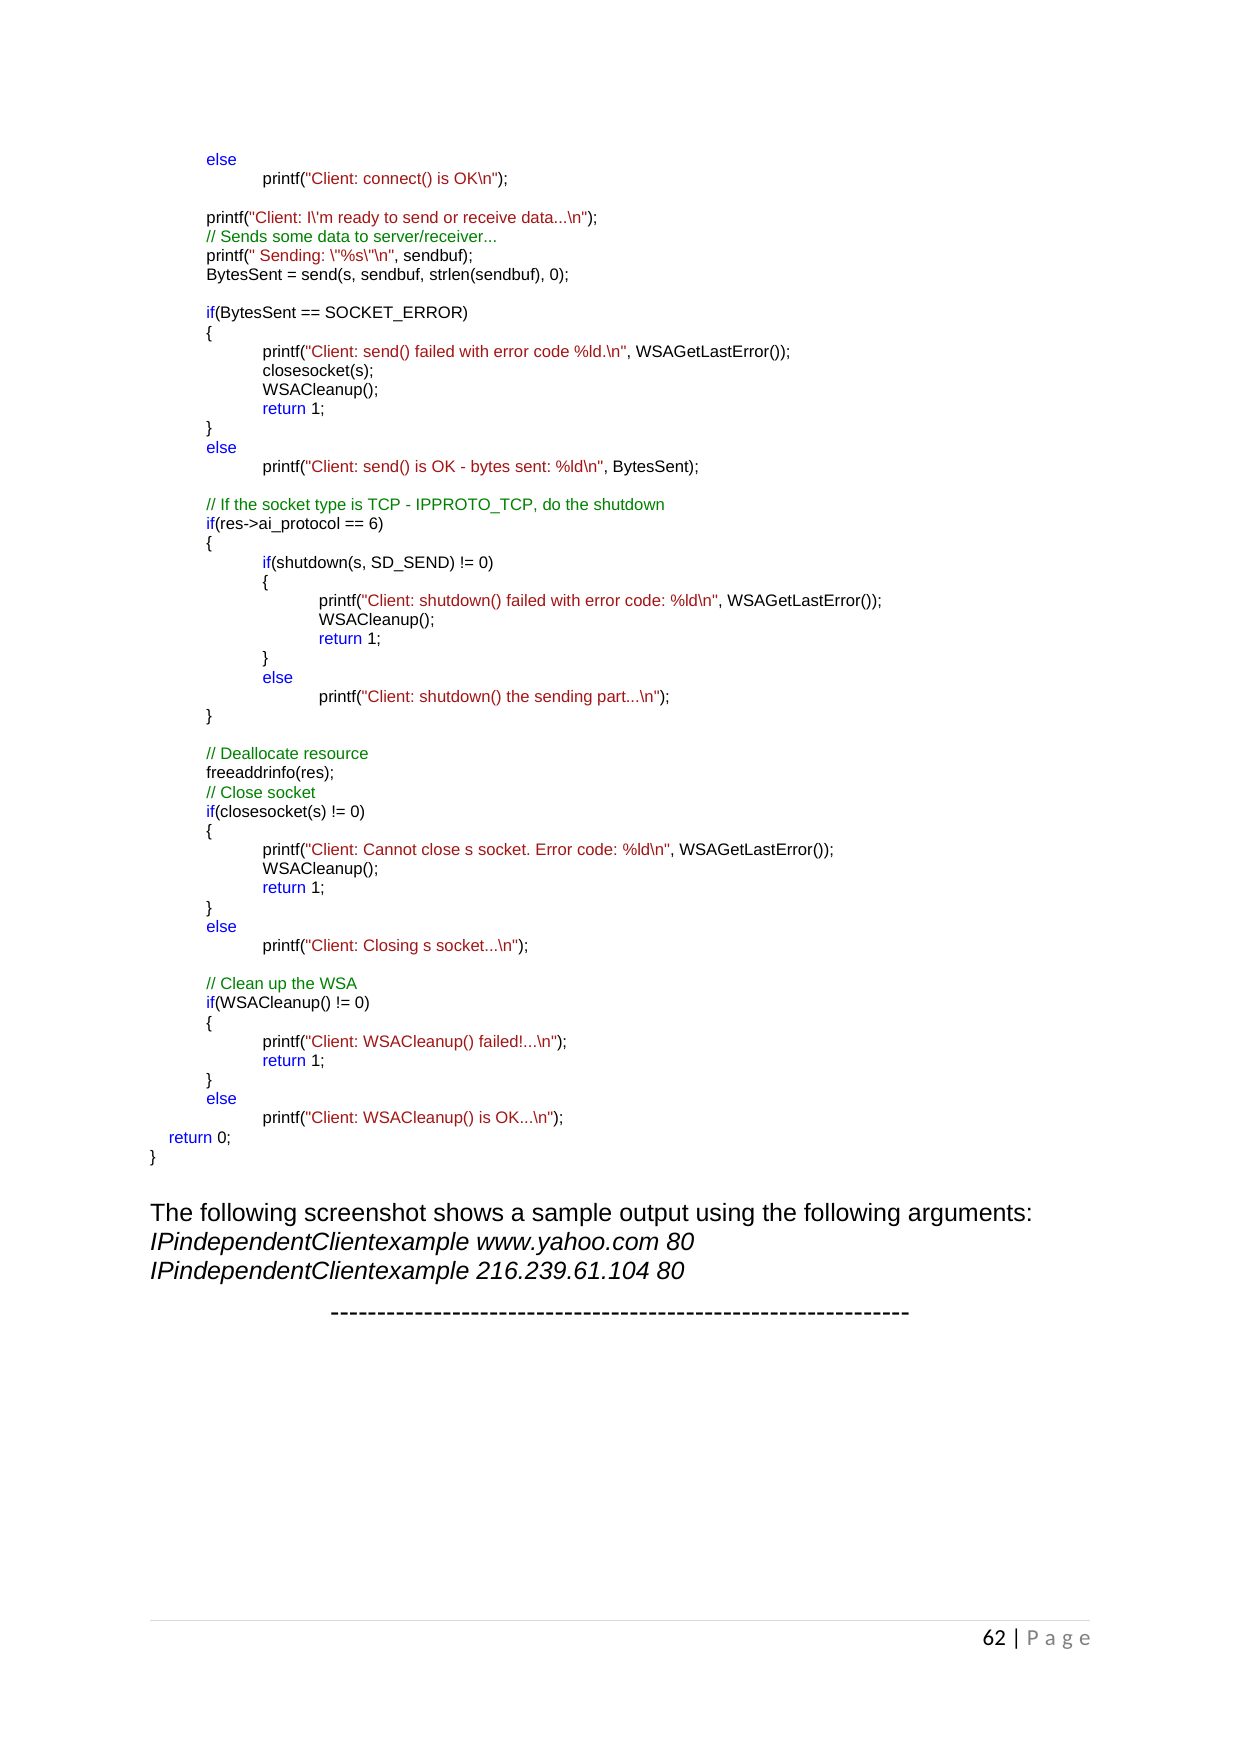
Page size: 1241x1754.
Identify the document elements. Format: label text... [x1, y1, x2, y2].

text if(BytesSent == SOCKET_ERROR) [150, 303, 1090, 322]
text // If the socket type is TCP - IPPROTO_TCP, do the shutdown [150, 495, 1090, 514]
text printf("Client: Closing s socket...\n"); [150, 936, 1090, 955]
text { [150, 572, 1090, 591]
text } [150, 1070, 1090, 1089]
text printf("Client: WSACleanup() failed!...\n"); [150, 1032, 1090, 1051]
text } [150, 648, 1090, 667]
text -------------------------------------------------------------- [150, 1295, 1090, 1327]
text printf(" Sending: \"%s\"\n", sendbuf); [150, 246, 1090, 265]
text // Clean up the WSA [150, 974, 1090, 993]
text printf("Client: connect() is OK\n"); [150, 169, 1090, 188]
text return 1; [150, 629, 1090, 648]
text } [150, 418, 1090, 437]
text else [150, 1089, 1090, 1108]
text { [150, 533, 1090, 552]
text BytesSent = send(s, sendbuf, strlen(sendbuf), 0); [150, 265, 1090, 284]
text IPindependentClientexample 216.239.61.104 80 [150, 1256, 1090, 1284]
text } [150, 706, 1090, 725]
text { [150, 322, 1090, 342]
text } [150, 1147, 1090, 1166]
text printf("Client: I\'m ready to send or receive data...\n"); [150, 207, 1090, 227]
text { [150, 821, 1090, 840]
text WSACleanup(); [150, 610, 1090, 629]
text return 1; [150, 399, 1090, 418]
text WSACleanup(); [150, 859, 1090, 878]
text // Sends some data to server/receiver... [150, 227, 1090, 246]
text IPindependentClientexample www.yahoo.com 80 [150, 1227, 1090, 1256]
text } [150, 897, 1090, 917]
text freeaddrinfo(res); [150, 763, 1090, 782]
text if(shutdown(s, SD_SEND) != 0) [150, 552, 1090, 572]
text printf("Client: shutdown() the sending part...\n"); [150, 687, 1090, 706]
text printf("Client: send() failed with error code %ld.\n", WSAGetLastError()); [150, 342, 1090, 361]
text return 1; [150, 878, 1090, 897]
text if(res->ai_protocol == 6) [150, 514, 1090, 533]
text printf("Client: shutdown() failed with error code: %ld\n", WSAGetLastError()); [150, 591, 1090, 610]
text else [150, 437, 1090, 457]
text return 1; [150, 1051, 1090, 1070]
text { [150, 1012, 1090, 1032]
text // Close socket [150, 782, 1090, 802]
text else [150, 150, 1090, 169]
text closesocket(s); [150, 361, 1090, 380]
text printf("Client: Cannot close s socket. Error code: %ld\n", WSAGetLastError()); [150, 840, 1090, 859]
text if(closesocket(s) != 0) [150, 802, 1090, 821]
text printf("Client: WSACleanup() is OK...\n"); [150, 1108, 1090, 1127]
text return 0; [150, 1127, 1090, 1147]
text printf("Client: send() is OK - bytes sent: %ld\n", BytesSent); [150, 457, 1090, 476]
text The following screenshot shows a sample output using the following arguments: [150, 1198, 1090, 1227]
text else [150, 917, 1090, 936]
text WSACleanup(); [150, 380, 1090, 399]
text else [150, 667, 1090, 687]
text // Deallocate resource [150, 744, 1090, 763]
text if(WSACleanup() != 0) [150, 993, 1090, 1012]
